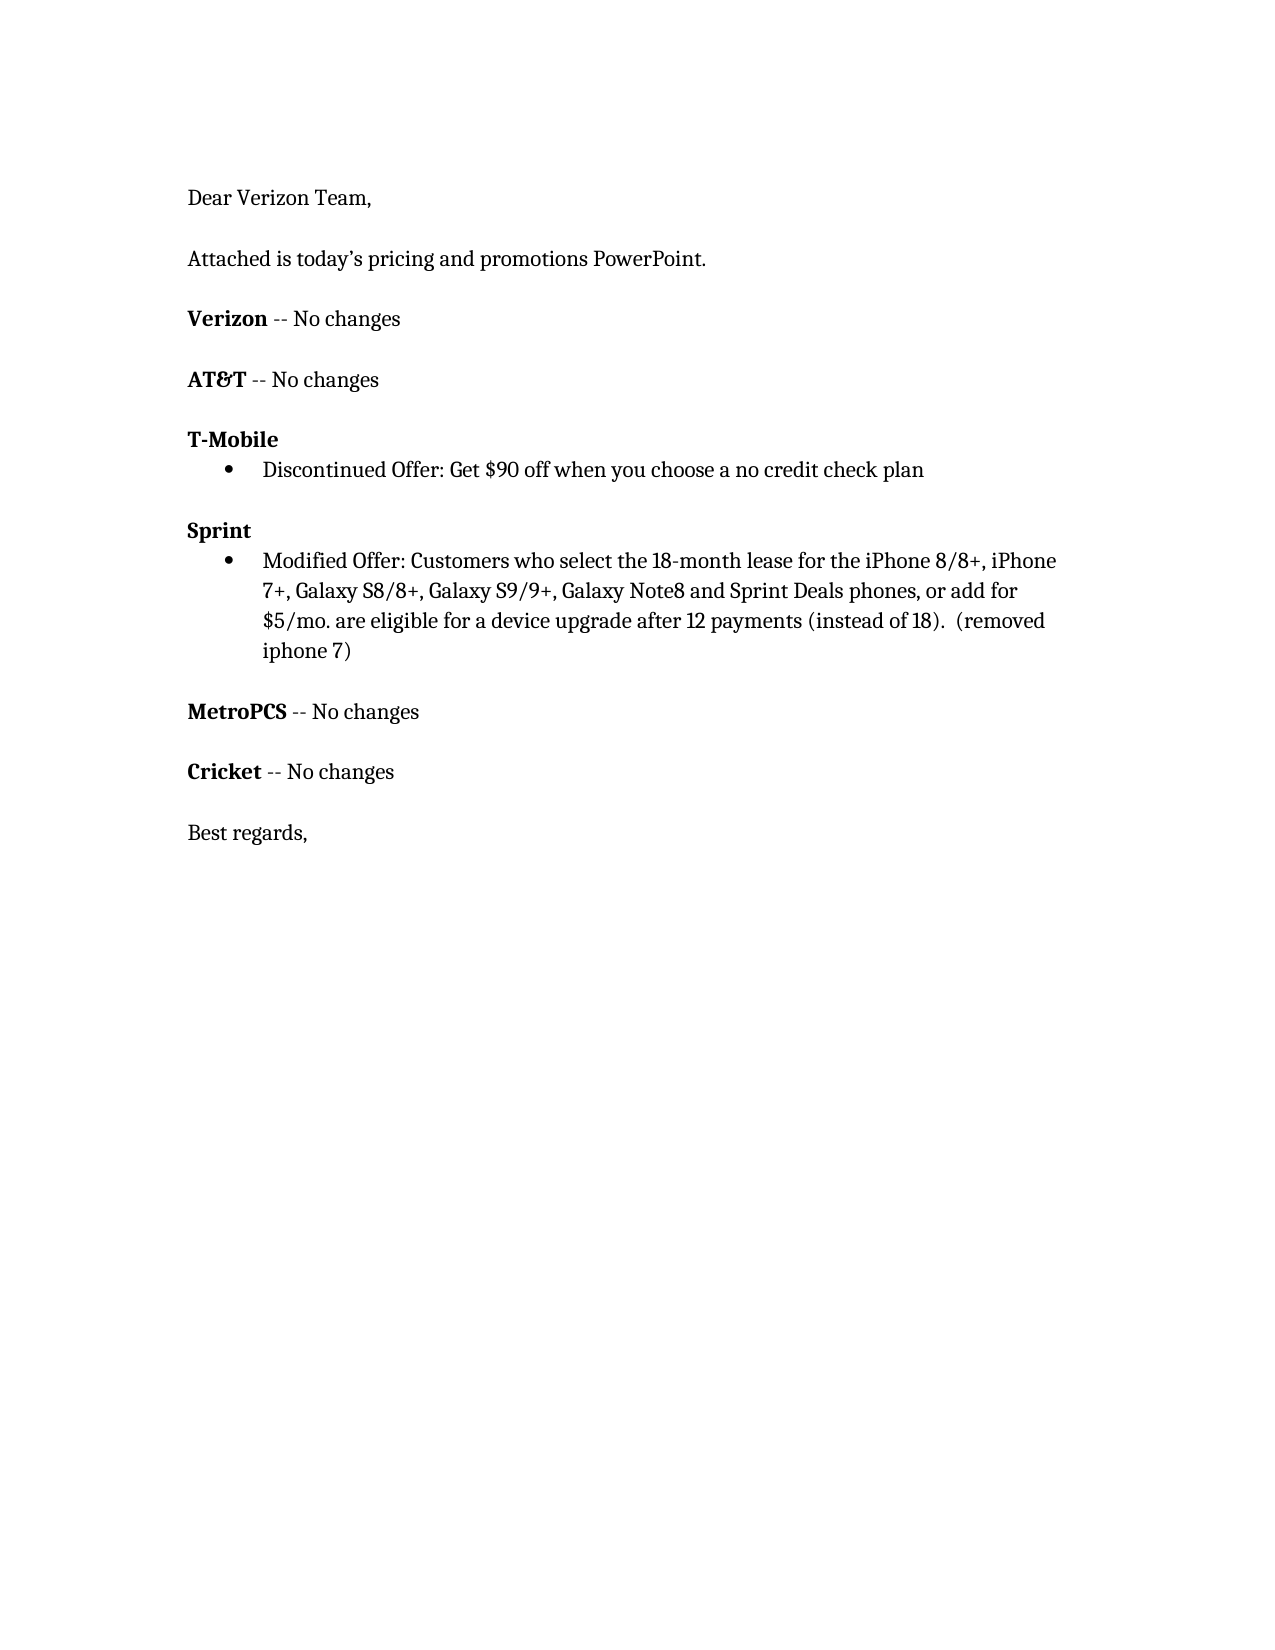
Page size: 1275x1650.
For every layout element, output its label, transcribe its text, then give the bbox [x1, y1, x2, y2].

text Dear Verizon Team, Attached is today’s pricing and promotions PowerPoint. [187, 150, 1087, 272]
text MetroPCS -- No changes [187, 668, 1087, 725]
text Sprint [187, 487, 1087, 544]
list Modified Offer: Customers who select the 18-month lease for the iPhone 8/8+, iPhone 7+, Galaxy S8/8+, Galaxy S9/9+, Galaxy Note8 and Sprint Deals phones, or add for $5/mo. are eligible for a device upgrade after 12 payments (instead of 18). (removed iphone 7) [225, 548, 1087, 664]
text AT&T -- No changes [187, 336, 1087, 393]
text T-Mobile [187, 397, 1087, 453]
list Discontinued Offer: Get $90 off when you choose a no credit check plan [225, 457, 1087, 483]
text Cricket -- No changes [187, 729, 1087, 785]
text Verizon -- No changes [187, 276, 1087, 332]
text Best regards, [187, 789, 1087, 846]
